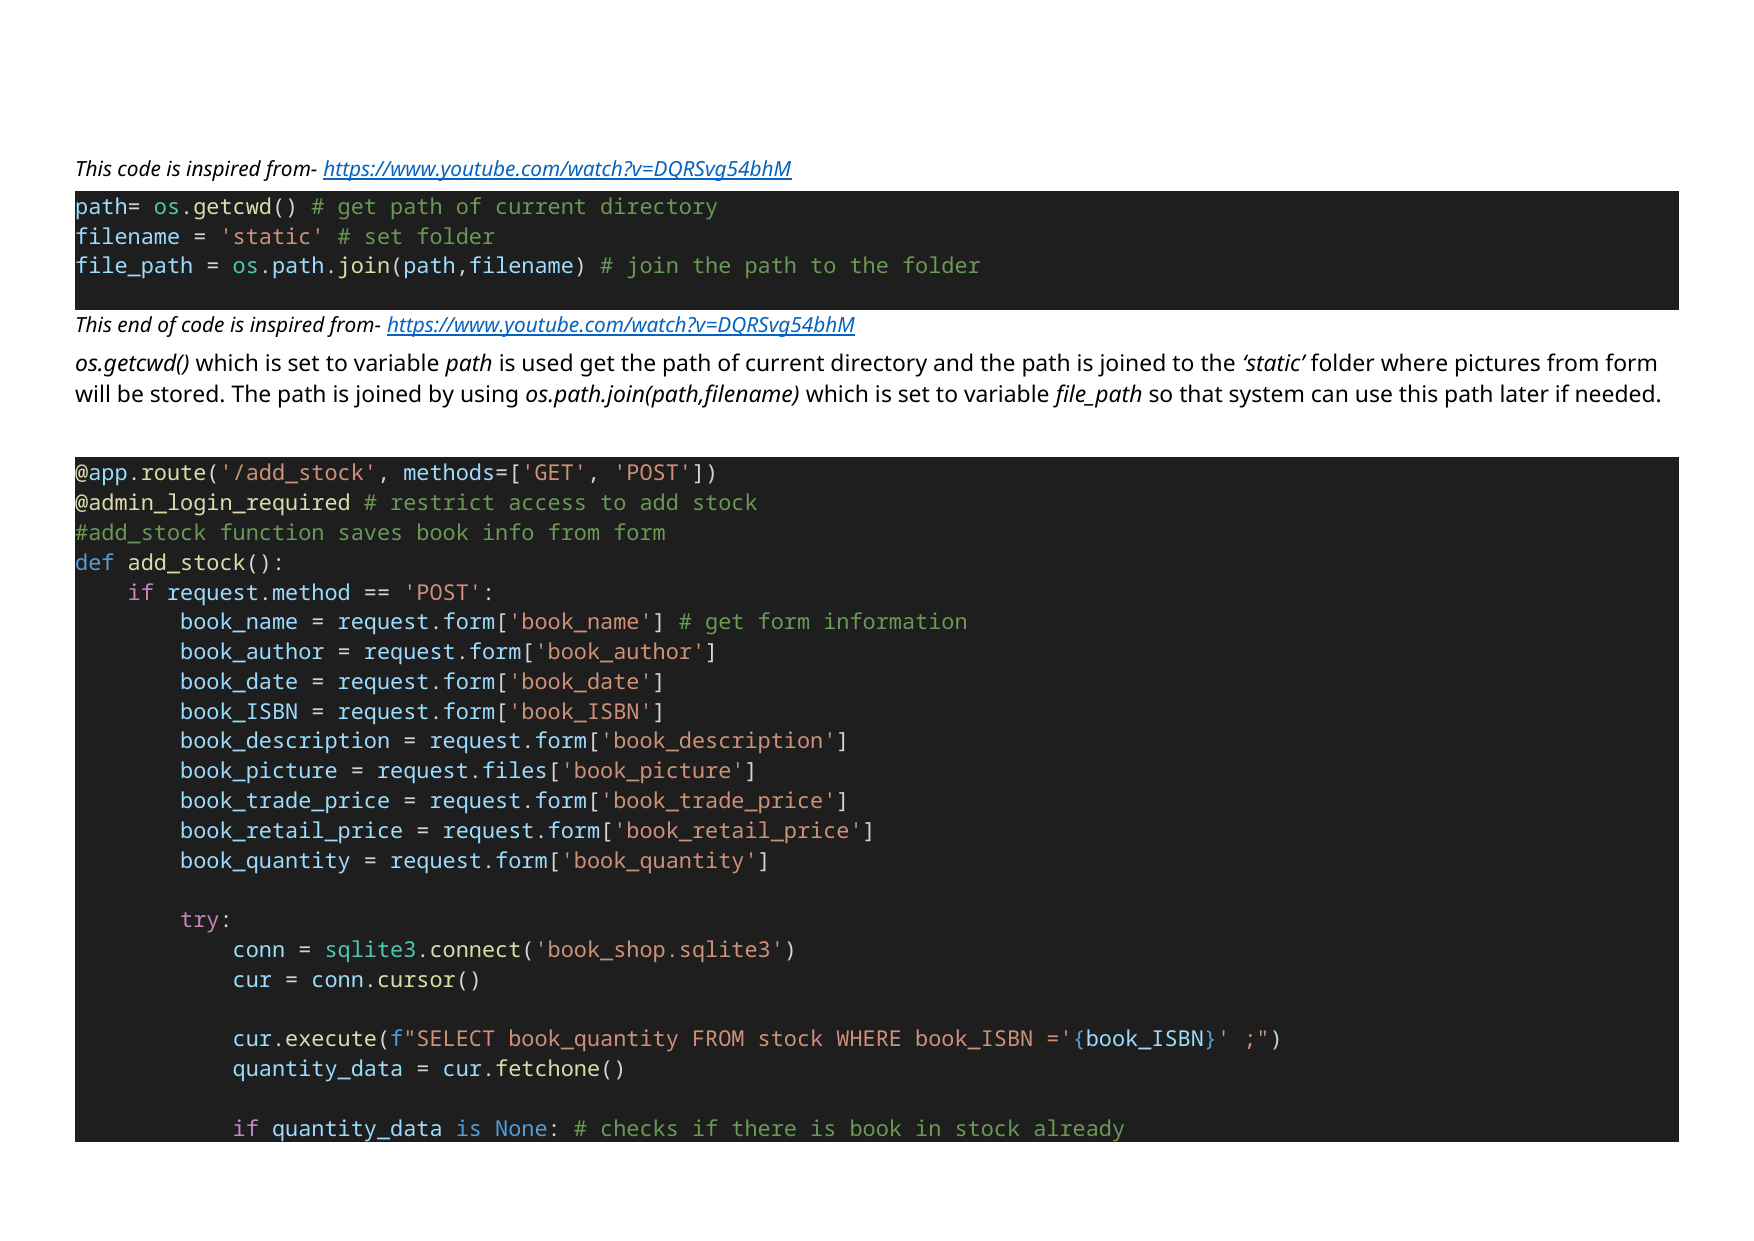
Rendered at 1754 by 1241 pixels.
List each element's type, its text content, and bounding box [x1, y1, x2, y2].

text book_picture = request.files['book_picture'] [75, 755, 1679, 785]
text cur.execute(f"SELECT book_quantity FROM stock WHERE book_ISBN ='{book_ISBN}' ;") [75, 1023, 1679, 1053]
text book_trade_price = request.form['book_trade_price'] [75, 785, 1679, 815]
text try: [75, 904, 1679, 934]
text if request.method == 'POST': [75, 576, 1679, 606]
text This end of code is inspired from- https://www.youtube.com/watch?v=DQRSvg54bhM [75, 310, 1679, 338]
text def add_stock(): [75, 547, 1679, 576]
text book_name = request.form['book_name'] # get form information [75, 606, 1679, 636]
text file_path = os.path.join(path,filename) # join the path to the folder [75, 251, 1679, 280]
text book_retail_price = request.form['book_retail_price'] [75, 815, 1679, 844]
text @app.route('/add_stock', methods=['GET', 'POST']) [75, 457, 1679, 487]
text quantity_data = cur.fetchone() [75, 1053, 1679, 1083]
text book_date = request.form['book_date'] [75, 666, 1679, 696]
text cur = conn.cursor() [75, 964, 1679, 993]
text book_ISBN = request.form['book_ISBN'] [75, 696, 1679, 725]
text conn = sqlite3.connect('book_shop.sqlite3') [75, 934, 1679, 964]
text This code is inspired from- https://www.youtube.com/watch?v=DQRSvg54bhM [75, 154, 1679, 183]
text book_description = request.form['book_description'] [75, 725, 1679, 755]
text book_author = request.form['book_author'] [75, 636, 1679, 666]
text book_quantity = request.form['book_quantity'] [75, 844, 1679, 874]
text if quantity_data is None: # checks if there is book in stock already [75, 1113, 1679, 1142]
text filename = 'static' # set folder [75, 221, 1679, 251]
text os.getcwd() which is set to variable path is used get the path of current directory and the path is joined to the ‘static’ folder where pictures from form will be stored. The path is joined by using os.path.join(path,filename) which is set to variable file_path so that system can use this path later if needed. [75, 347, 1679, 409]
text @admin_login_required # restrict access to add stock [75, 487, 1679, 517]
text #add_stock function saves book info from form [75, 517, 1679, 547]
text path= os.getcwd() # get path of current directory [75, 191, 1679, 221]
